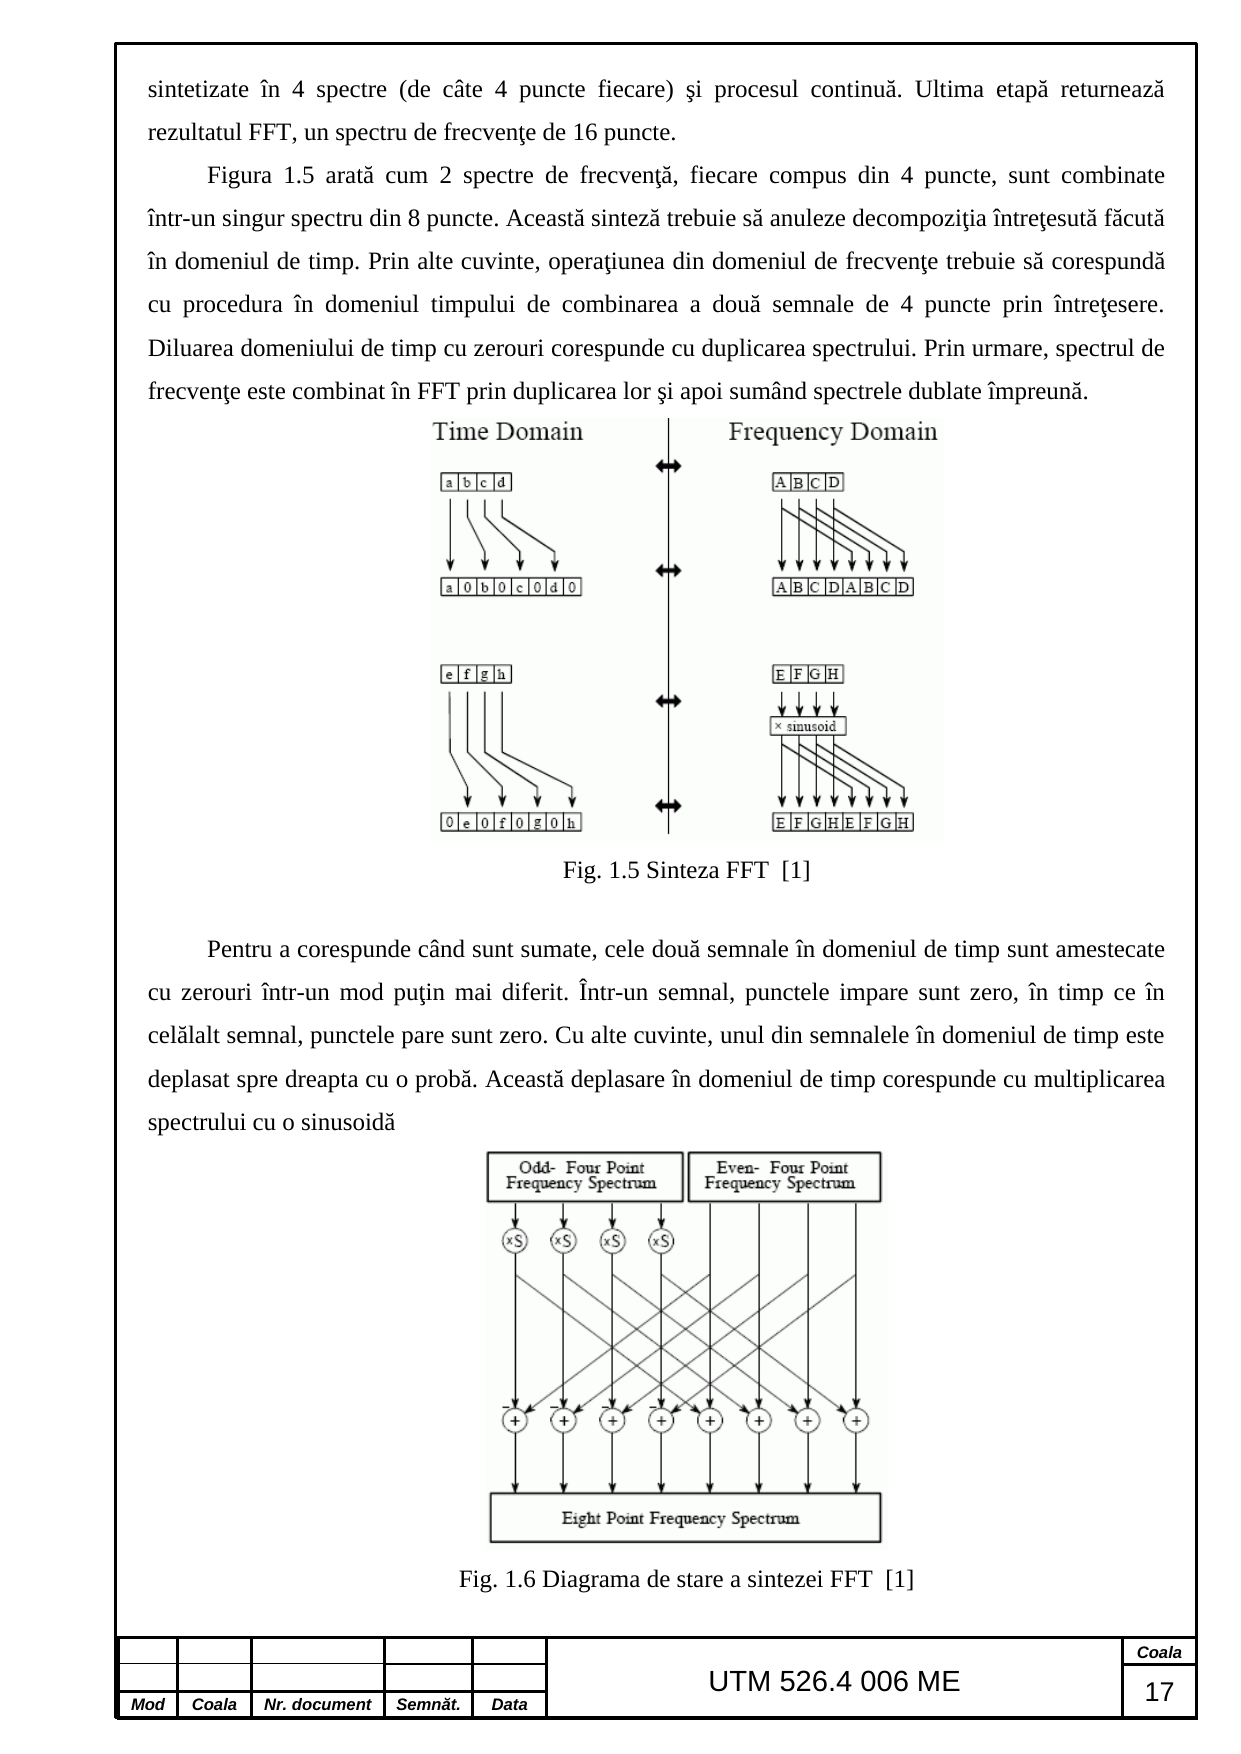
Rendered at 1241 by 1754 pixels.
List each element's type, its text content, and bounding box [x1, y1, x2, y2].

text Fig. 1.5 Sinteza FFT [1] [148, 855, 1166, 884]
text Figura 1.5 arată cum 2 spectre de frecvenţă, fiecare compus din 4 puncte, sunt combinate într-un singur spectru din 8 puncte. Această sinteză trebuie să anuleze decompoziţia întreţesută făcută în domeniul de timp. Prin alte cuvinte, operaţiunea din domeniul de frecvenţe trebuie să corespundă cu procedura în domeniul timpului de combinarea a două semnale de 4 puncte prin întreţesere. Diluarea domeniului de timp cu zerouri corespunde cu duplicarea spectrului. Prin urmare, spectrul de frecvenţe este combinat în FFT prin duplicarea lor şi apoi sumând spectrele dublate împreună. [148, 160, 1166, 404]
picture [485, 1150, 888, 1550]
text Fig. 1.6 Diagrama de stare a sintezei FFT [1] [148, 1564, 1166, 1593]
text Pentru a corespunde când sunt sumate, cele două semnale în domeniul de timp sunt amestecate cu zerouri într-un mod puţin mai diferit. Într-un semnal, punctele impare sunt zero, în timp ce în celălalt semnal, punctele pare sunt zero. Cu alte cuvinte, unul din semnalele în domeniul de timp este deplasat spre dreapta cu o probă. Această deplasare în domeniul de timp corespunde cu multiplicarea spectrului cu o sinusoidă [148, 934, 1166, 1136]
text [148, 74, 1166, 146]
picture [429, 418, 944, 841]
